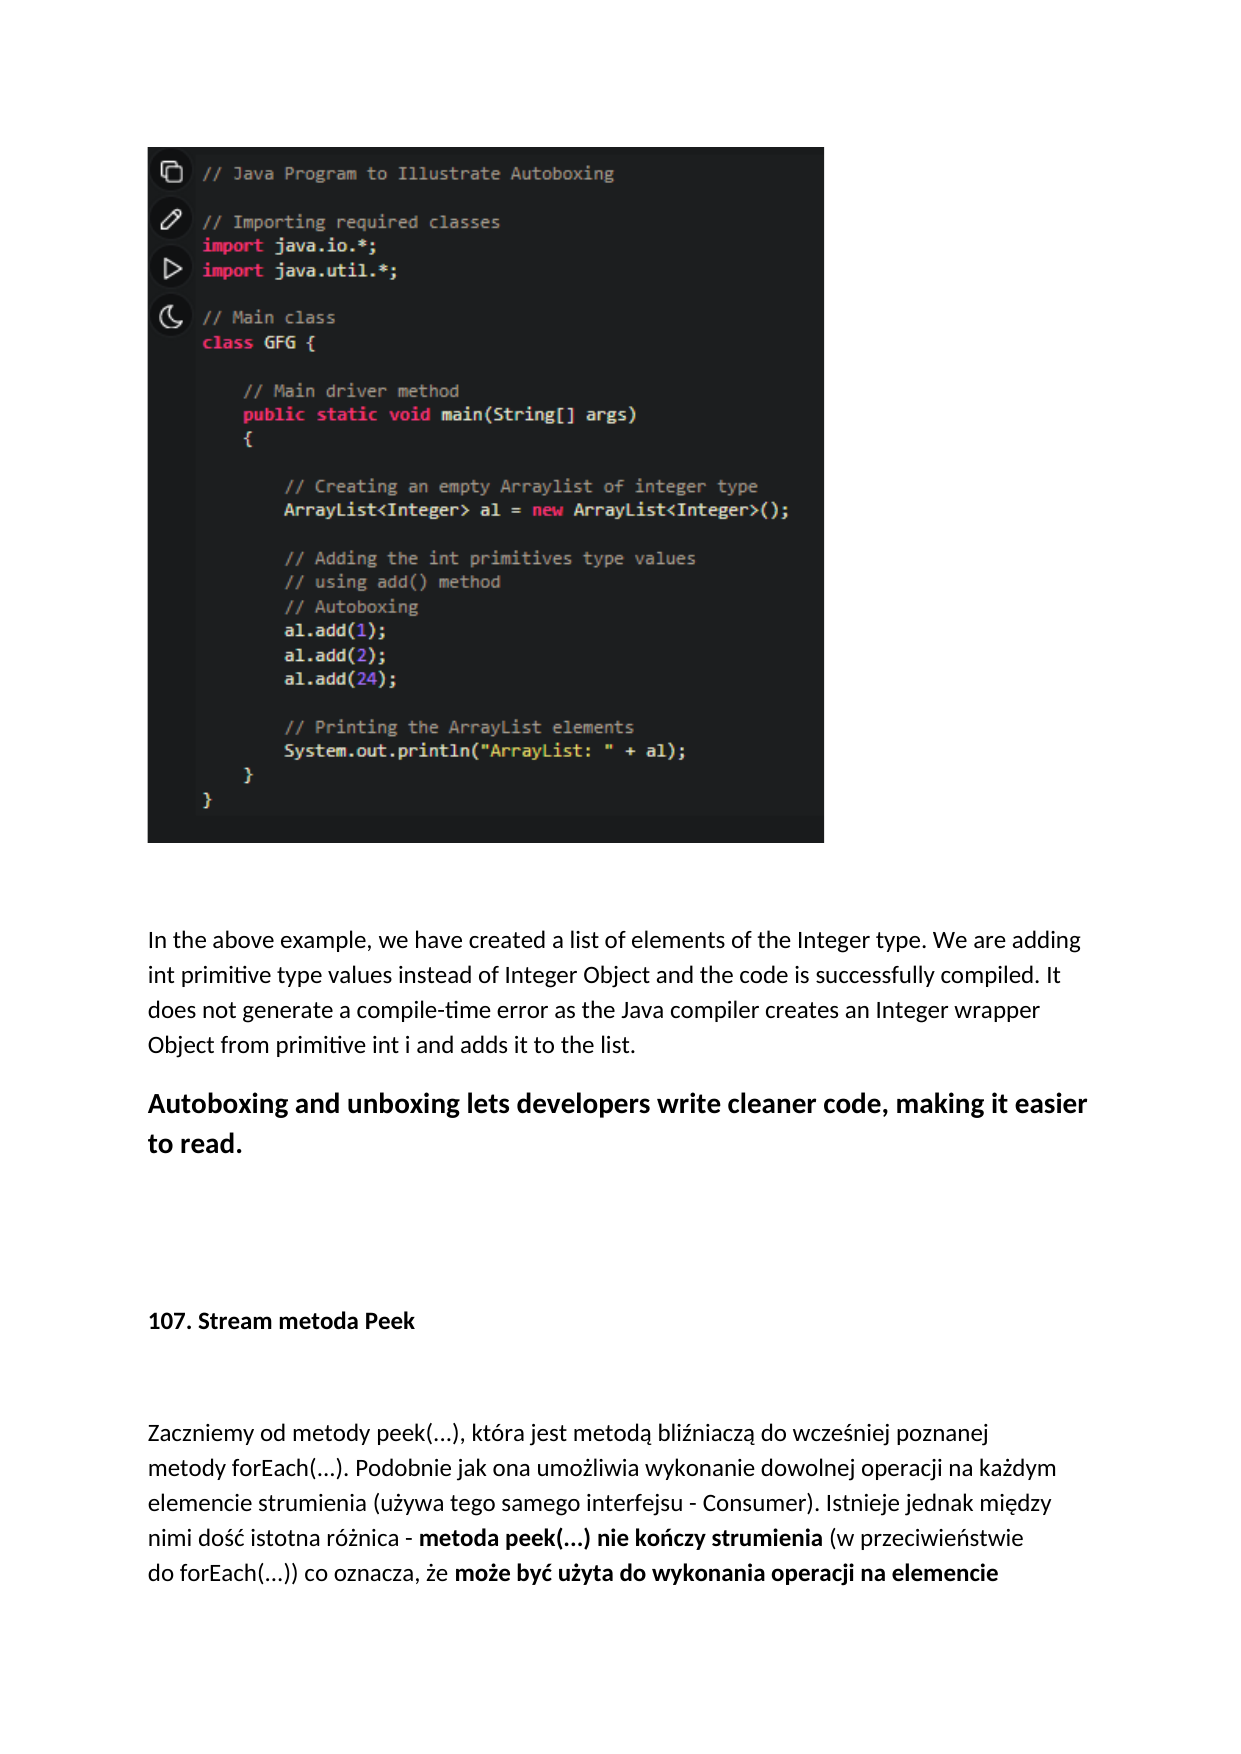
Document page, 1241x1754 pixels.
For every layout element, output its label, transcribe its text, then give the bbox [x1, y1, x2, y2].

text Autoboxing and unboxing lets developers write cleaner code, making it easier to read. [148, 1085, 1093, 1161]
text In the above example, we have created a list of elements of the Integer type. We are adding int primitive type values instead of Integer Object and the code is successfully compiled. It does not generate a compile-time error as the Java compiler creates an Integer wrapper Object from primitive int i and adds it to the list. [148, 924, 1093, 1059]
text 107. Stream metoda Peek [148, 1305, 1093, 1336]
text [148, 1417, 1093, 1587]
picture [147, 147, 825, 843]
